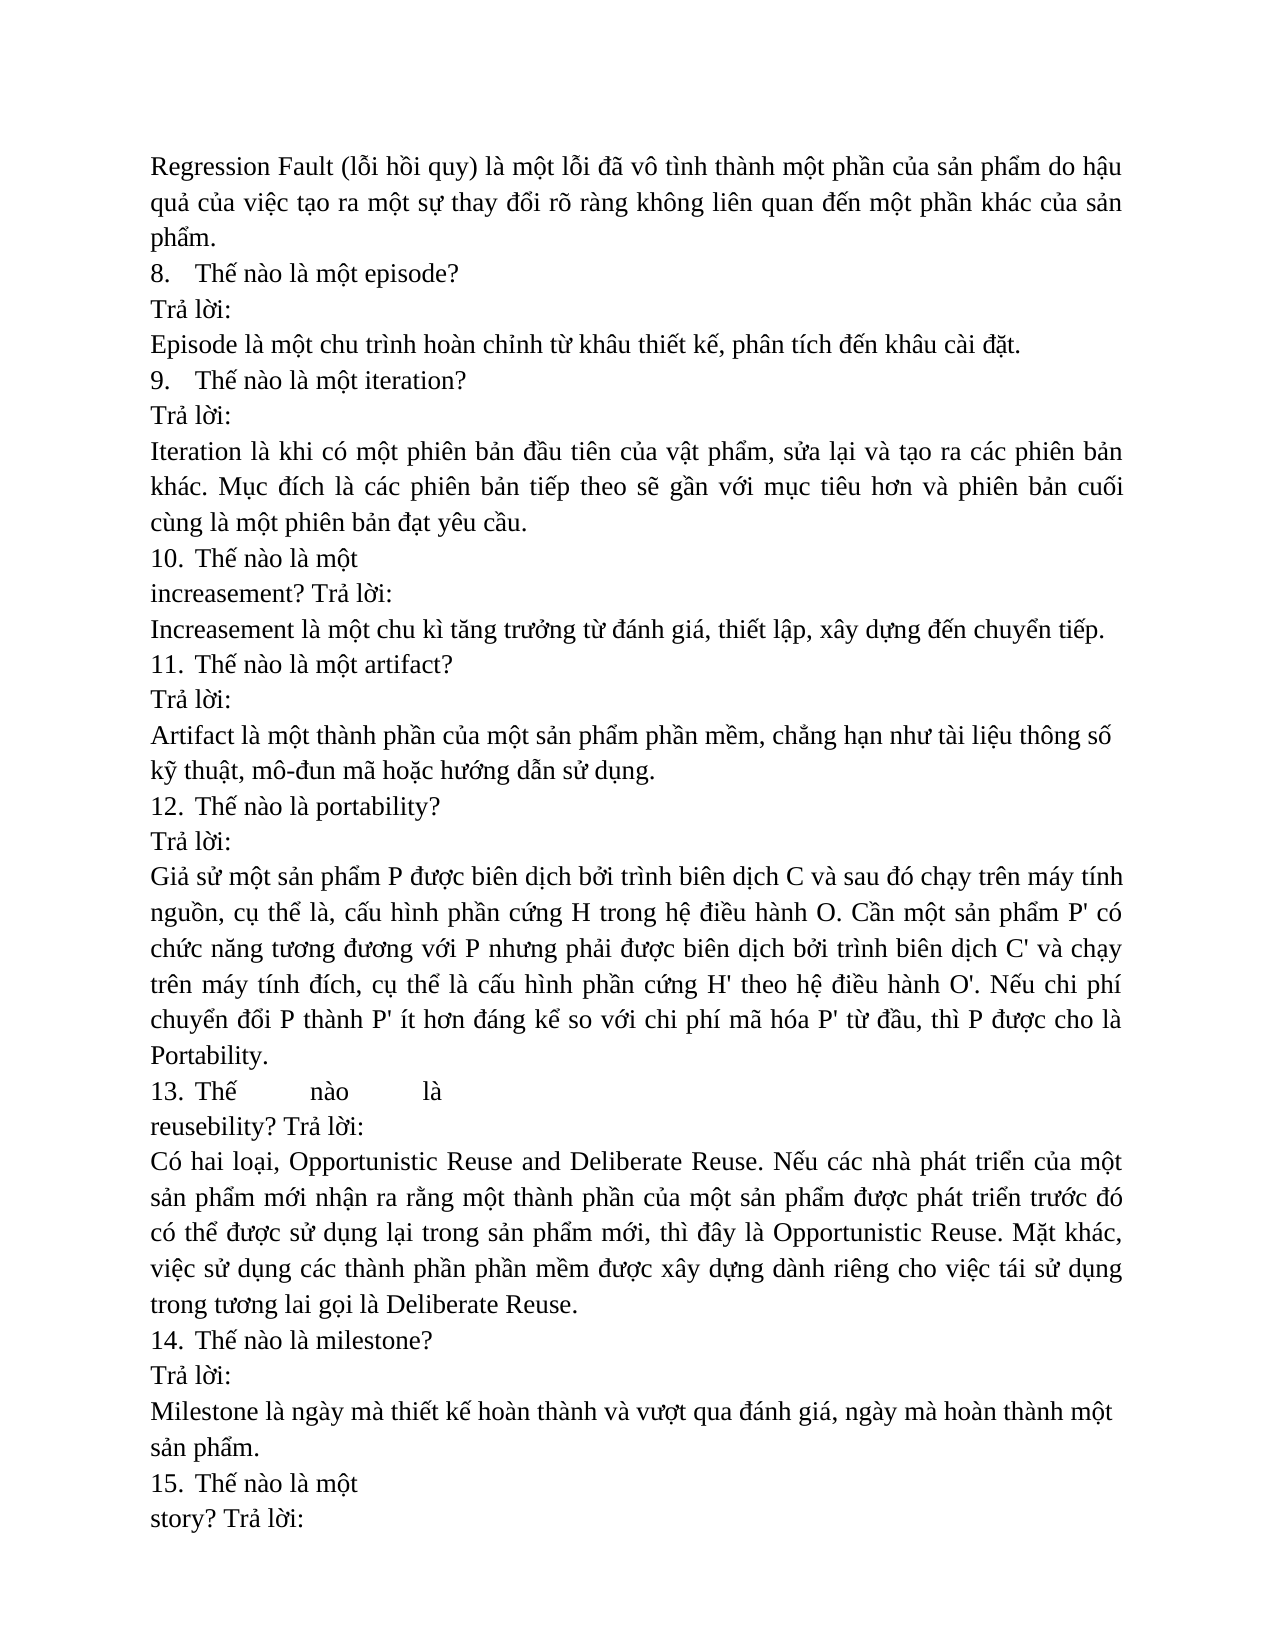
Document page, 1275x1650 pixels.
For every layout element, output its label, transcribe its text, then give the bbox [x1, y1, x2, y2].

text Increasement là một chu kì tăng trưởng từ đánh giá, thiết lập, xây dựng đến chuyển tiếp. [150, 613, 1135, 644]
list Thế nào là reusebility? Trả lời: [150, 1075, 442, 1141]
list Thế nào là một increasement? Trả lời: [150, 542, 519, 609]
list Thế nào là milestone? Trả lời: [150, 1324, 433, 1391]
list Thế nào là một episode? Trả lời: [150, 257, 459, 324]
text Milestone là ngày mà thiết kế hoàn thành và vượt qua đánh giá, ngày mà hoàn thành một sản phẩm. [150, 1395, 1119, 1462]
list Thế nào là một artifact? Trả lời: [150, 648, 453, 715]
text Có hai loại, Opportunistic Reuse and Deliberate Reuse. Nếu các nhà phát triển của một sản phẩm mới nhận ra rằng một thành phần của một sản phẩm được phát triển trước đó có thể được sử dụng lại trong sản phẩm mới, thì đây là Opportunistic Reuse. Mặt khác, việc sử dụng các thành phần phần mềm được xây dựng dành riêng cho việc tái sử dụng trong tương lai gọi là Deliberate Reuse. [150, 1145, 1124, 1319]
text Giả sử một sản phẩm P được biên dịch bởi trình biên dịch C và sau đó chạy trên máy tính nguồn, cụ thể là, cấu hình phần cứng H trong hệ điều hành O. Cần một sản phẩm P' có chức năng tương đương với P nhưng phải được biên dịch bởi trình biên dịch C' và chạy trên máy tính đích, cụ thể là cấu hình phần cứng H' theo hệ điều hành O'. Nếu chi phí chuyển đổi P thành P' ít hơn đáng kể so với chi phí mã hóa P' từ đầu, thì P được cho là Portability. [150, 861, 1124, 1070]
text Episode là một chu trình hoàn chỉnh từ khâu thiết kế, phân tích đến khâu cài đặt. [150, 329, 1135, 360]
list Thế nào là một iteration? Trả lời: [150, 364, 467, 430]
text Artifact là một thành phần của một sản phẩm phần mềm, chẳng hạn như tài liệu thông số kỹ thuật, mô-đun mã hoặc hướng dẫn sử dụng. [150, 719, 1119, 786]
list Thế nào là portability? Trả lời: [150, 790, 441, 856]
text Regression Fault (lỗi hồi quy) là một lỗi đã vô tình thành một phần của sản phẩm do hậu quả của việc tạo ra một sự thay đổi rõ ràng không liên quan đến một phần khác của sản phẩm. [150, 150, 1124, 253]
list Thế nào là một story? Trả lời: [150, 1467, 431, 1533]
text Iteration là khi có một phiên bản đầu tiên của vật phẩm, sửa lại và tạo ra các phiên bản khác. Mục đích là các phiên bản tiếp theo sẽ gần với mục tiêu hơn và phiên bản cuối cùng là một phiên bản đạt yêu cầu. [150, 435, 1124, 537]
